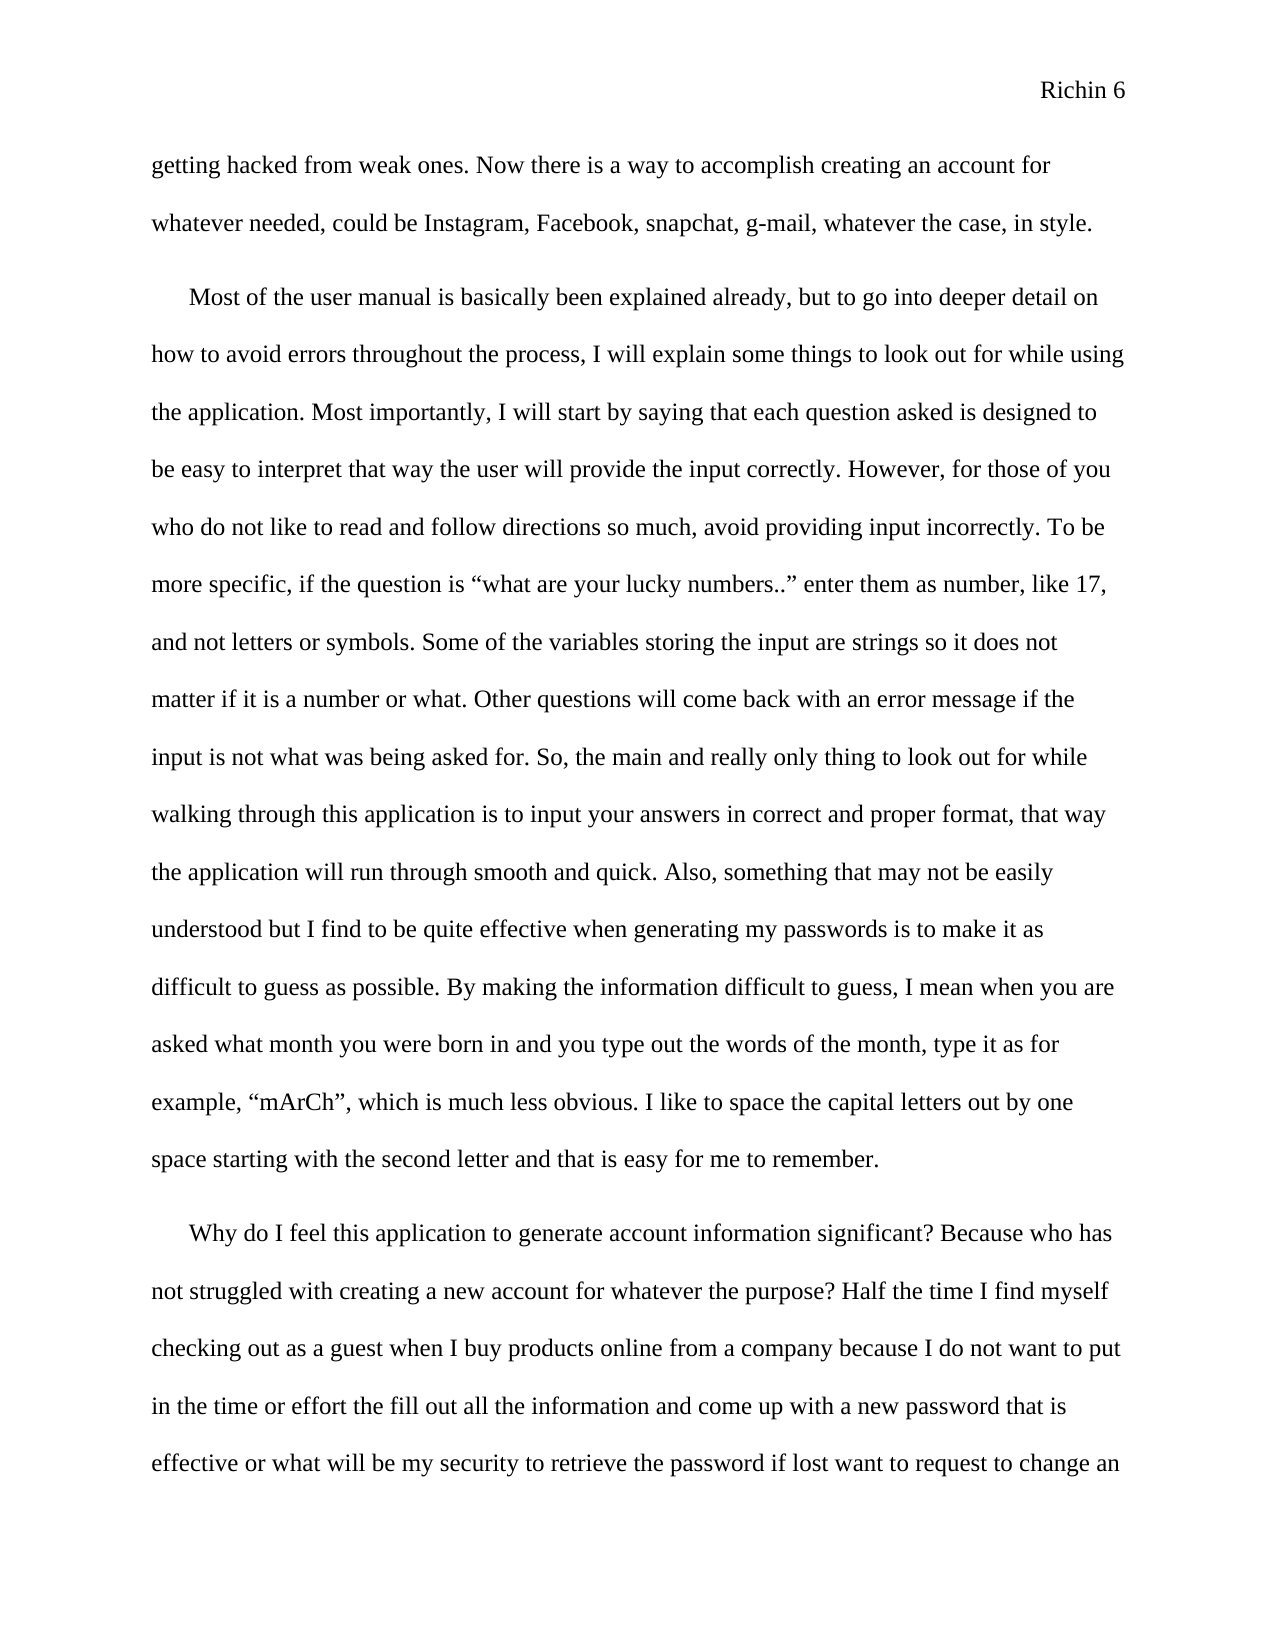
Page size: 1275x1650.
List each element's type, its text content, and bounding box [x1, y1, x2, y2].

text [151, 1218, 1125, 1477]
text Most of the user manual is basically been explained already, but to go into deeper detail on how to avoid errors throughout the process, I will explain some things to look out for while using the application. Most importantly, I will start by saying that each question asked is designed to be easy to interpret that way the user will provide the input correctly. However, for those of you who do not like to read and follow directions so much, avoid providing input incorrectly. To be more specific, if the question is “what are your lucky numbers..” enter them as number, like 17, and not letters or symbols. Some of the variables storing the input are strings so it does not matter if it is a number or what. Other questions will come back with an error message if the input is not what was being asked for. So, the main and really only thing to look out for while walking through this application is to input your answers in correct and proper format, that way the application will run through smooth and quick. Also, something that may not be easily understood but I find to be quite effective when generating my passwords is to make it as difficult to guess as possible. By making the information difficult to guess, I mean when you are asked what month you were born in and you type out the words of the month, type it as for example, “mArCh”, which is much less obvious. I like to space the capital letters out by one space starting with the second letter and that is easy for me to remember. [151, 282, 1125, 1173]
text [151, 150, 1125, 236]
